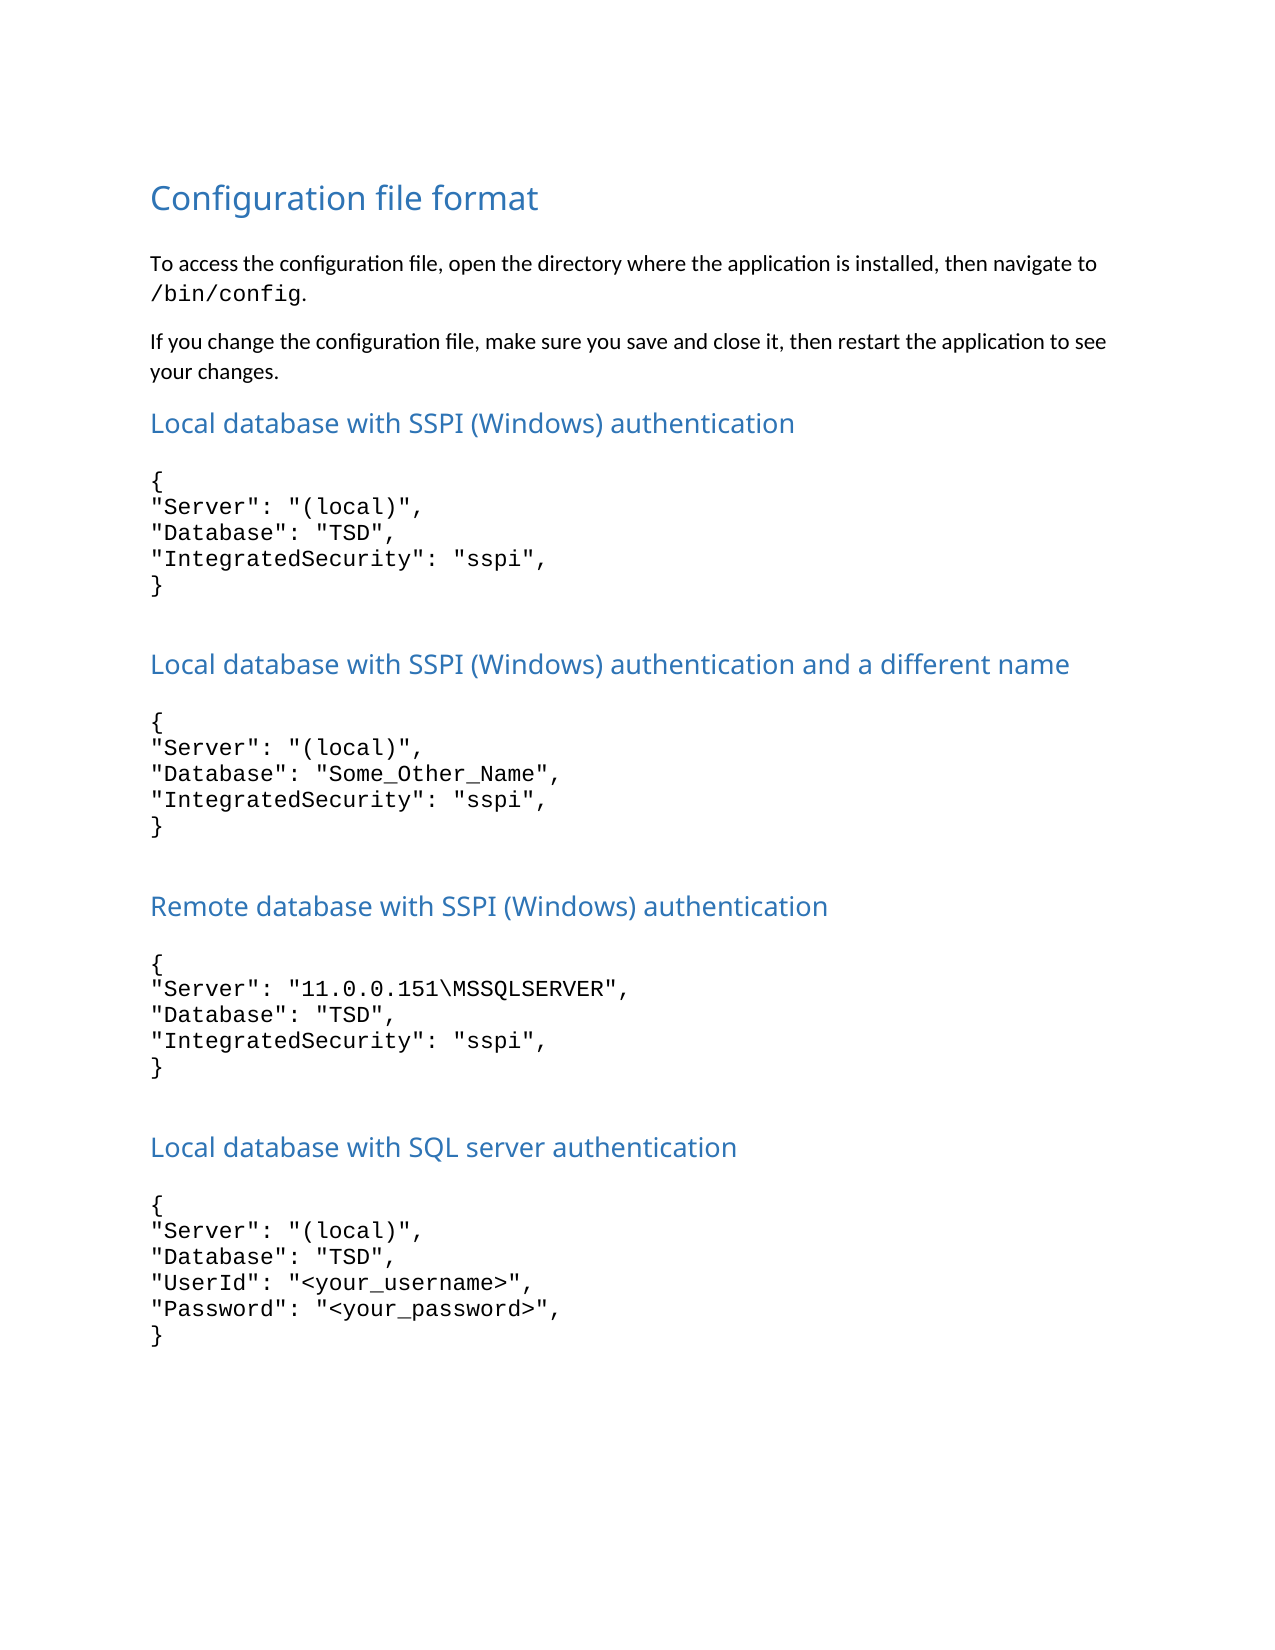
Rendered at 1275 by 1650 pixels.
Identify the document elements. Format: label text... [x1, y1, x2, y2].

text "IntegratedSecurity": "sspi", [150, 788, 1125, 814]
text } [150, 1323, 1125, 1349]
text { [150, 952, 1125, 978]
text { [150, 469, 1125, 495]
subtitle Local database with SQL server authentication [150, 1128, 1125, 1165]
text "IntegratedSecurity": "sspi", [150, 547, 1125, 573]
text "Database": "TSD", [150, 521, 1125, 547]
text } [150, 814, 1125, 840]
subtitle Local database with SSPI (Windows) authentication [150, 404, 1125, 441]
text { [150, 711, 1125, 736]
text } [150, 573, 1125, 599]
subtitle Remote database with SSPI (Windows) authentication [150, 887, 1125, 924]
text "Password": "<your_password>", [150, 1297, 1125, 1323]
text { [150, 1193, 1125, 1219]
text "Server": "11.0.0.151\MSSQLSERVER", [150, 978, 1125, 1004]
text "Database": "TSD", [150, 1245, 1125, 1271]
text "Database": "TSD", [150, 1004, 1125, 1030]
text "Server": "(local)", [150, 736, 1125, 762]
subtitle Configuration file format [150, 175, 1125, 220]
text "Database": "Some_Other_Name", [150, 762, 1125, 788]
text "IntegratedSecurity": "sspi", [150, 1030, 1125, 1056]
text } [150, 1056, 1125, 1082]
subtitle Local database with SSPI (Windows) authentication and a different name [150, 646, 1125, 683]
text To access the configuration file, open the directory where the application is installed, then navigate to /bin/config. [150, 249, 1125, 308]
text "Server": "(local)", [150, 495, 1125, 521]
text If you change the configuration file, make sure you save and close it, then restart the application to see your changes. [150, 327, 1125, 386]
text "Server": "(local)", [150, 1219, 1125, 1245]
text "UserId": "<your_username>", [150, 1271, 1125, 1297]
